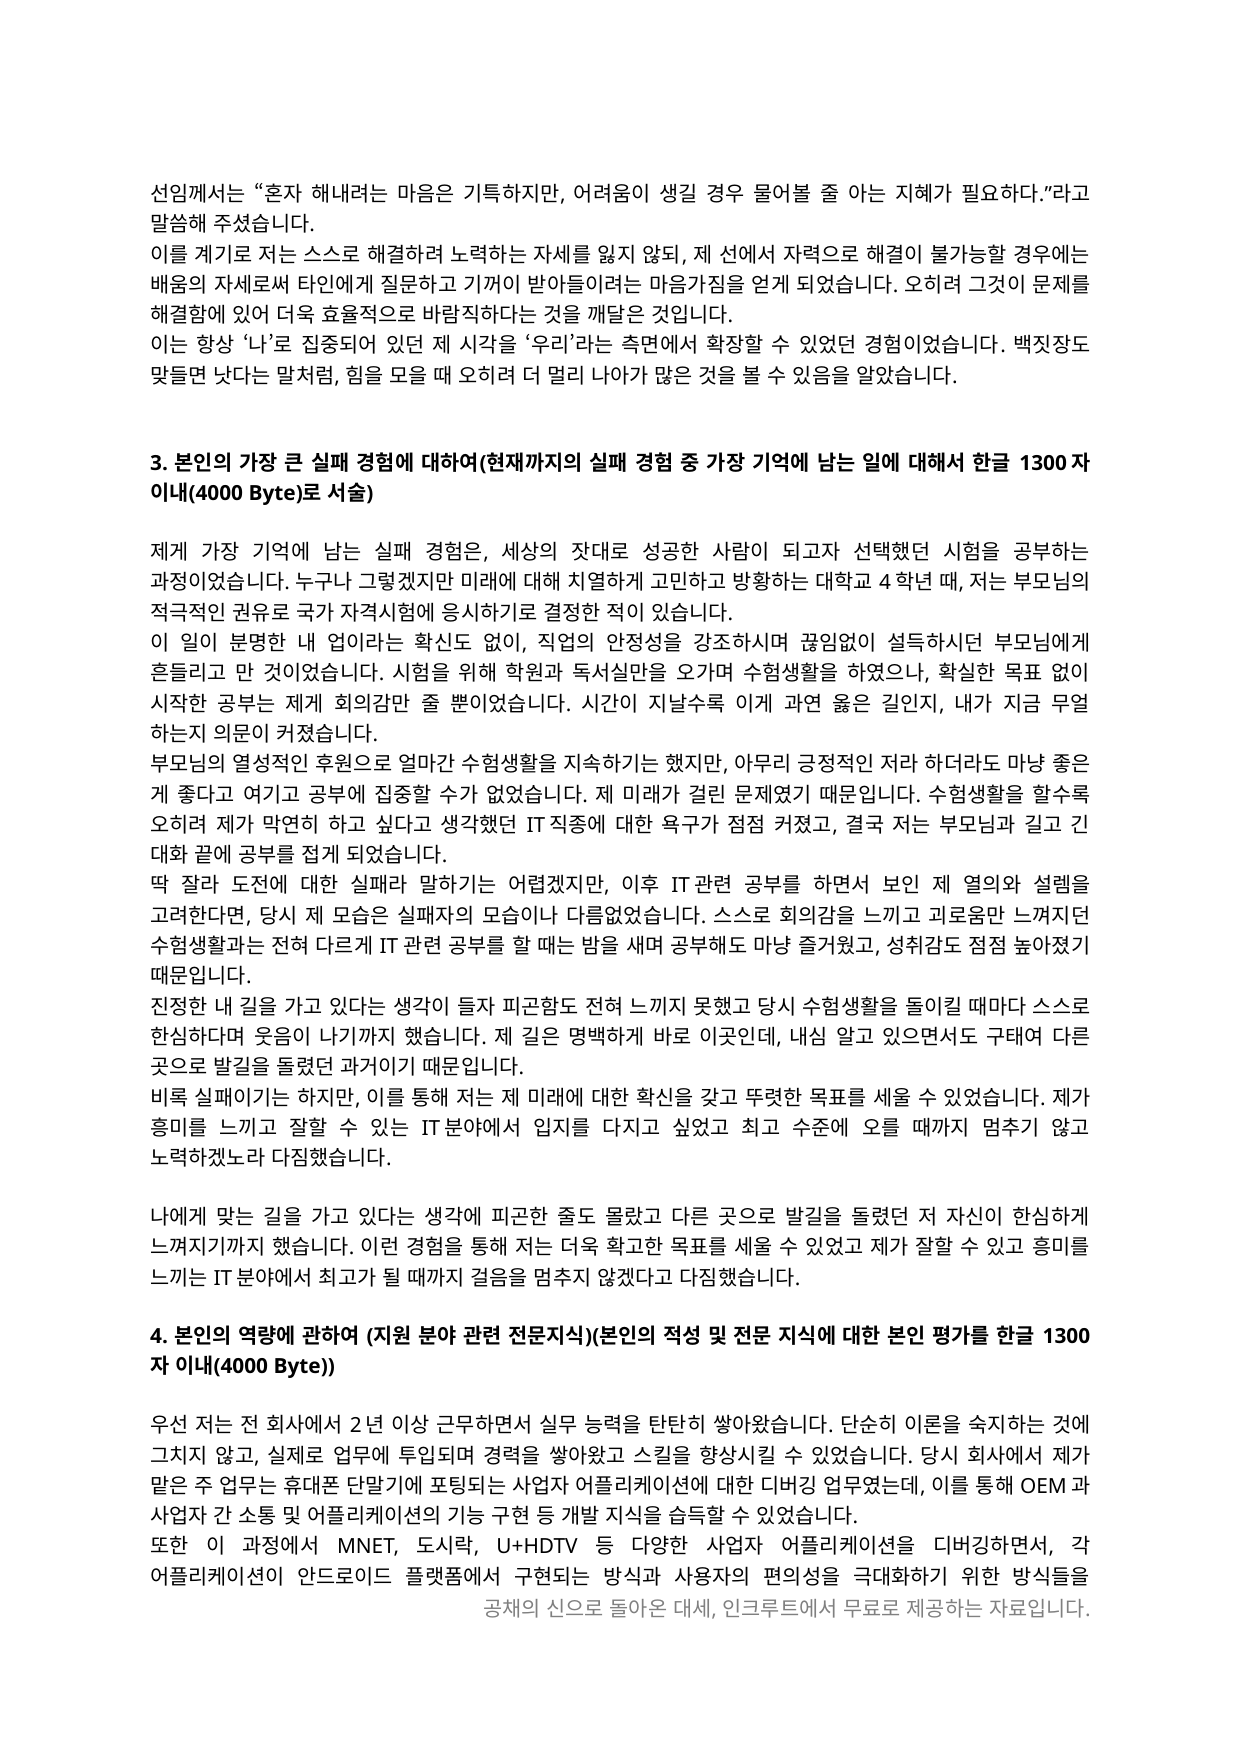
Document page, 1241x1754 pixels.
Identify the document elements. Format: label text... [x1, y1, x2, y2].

text 이 일이 분명한 내 업이라는 확신도 없이, 직업의 안정성을 강조하시며 끊임없이 설득하시던 부모님에게 흔들리고 만 것이었습니다. 시험을 위해 학원과 독서실만을 오가며 수험생활을 하였으나, 확실한 목표 없이 시작한 공부는 제게 회의감만 줄 뿐이었습니다. 시간이 지날수록 이게 과연 옳은 길인지, 내가 지금 무얼 하는지 의문이 커졌습니다. [150, 626, 1090, 747]
text 이는 항상 ‘나’로 집중되어 있던 제 시각을 ‘우리’라는 측면에서 확장할 수 있었던 경험이었습니다. 백짓장도 맞들면 낫다는 말처럼, 힘을 모을 때 오히려 더 멀리 나아가 많은 것을 볼 수 있음을 알았습니다. [150, 329, 1090, 389]
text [150, 1530, 1090, 1590]
text 이를 계기로 저는 스스로 해결하려 노력하는 자세를 잃지 않되, 제 선에서 자력으로 해결이 불가능할 경우에는 배움의 자세로써 타인에게 질문하고 기꺼이 받아들이려는 마음가짐을 얻게 되었습니다. 오히려 그것이 문제를 해결함에 있어 더욱 효율적으로 바람직하다는 것을 깨달은 것입니다. [150, 238, 1090, 329]
text 부모님의 열성적인 후원으로 얼마간 수험생활을 지속하기는 했지만, 아무리 긍정적인 저라 하더라도 마냥 좋은 게 좋다고 여기고 공부에 집중할 수가 없었습니다. 제 미래가 걸린 문제였기 때문입니다. 수험생활을 할수록 오히려 제가 막연히 하고 싶다고 생각했던 IT직종에 대한 욕구가 점점 커졌고, 결국 저는 부모님과 길고 긴 대화 끝에 공부를 접게 되었습니다. [150, 747, 1090, 869]
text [150, 177, 1090, 238]
text 우선 저는 전 회사에서 2년 이상 근무하면서 실무 능력을 탄탄히 쌓아왔습니다. 단순히 이론을 숙지하는 것에 그치지 않고, 실제로 업무에 투입되며 경력을 쌓아왔고 스킬을 향상시킬 수 있었습니다. 당시 회사에서 제가 맡은 주 업무는 휴대폰 단말기에 포팅되는 사업자 어플리케이션에 대한 디버깅 업무였는데, 이를 통해 OEM과 사업자 간 소통 및 어플리케이션의 기능 구현 등 개발 지식을 습득할 수 있었습니다. [150, 1408, 1090, 1530]
text 제게 가장 기억에 남는 실패 경험은, 세상의 잣대로 성공한 사람이 되고자 선택했던 시험을 공부하는 과정이었습니다. 누구나 그렇겠지만 미래에 대해 치열하게 고민하고 방황하는 대학교 4학년 때, 저는 부모님의 적극적인 권유로 국가 자격시험에 응시하기로 결정한 적이 있습니다. [150, 535, 1090, 626]
text 딱 잘라 도전에 대한 실패라 말하기는 어렵겠지만, 이후 IT관련 공부를 하면서 보인 제 열의와 설렘을 고려한다면, 당시 제 모습은 실패자의 모습이나 다름없었습니다. 스스로 회의감을 느끼고 괴로움만 느껴지던 수험생활과는 전혀 다르게 IT 관련 공부를 할 때는 밤을 새며 공부해도 마냥 즐거웠고, 성취감도 점점 높아졌기 때문입니다. [150, 869, 1090, 990]
text 나에게 맞는 길을 가고 있다는 생각에 피곤한 줄도 몰랐고 다른 곳으로 발길을 돌렸던 저 자신이 한심하게 느껴지기까지 했습니다. 이런 경험을 통해 저는 더욱 확고한 목표를 세울 수 있었고 제가 잘할 수 있고 흥미를 느끼는 IT분야에서 최고가 될 때까지 걸음을 멈추지 않겠다고 다짐했습니다. [150, 1200, 1090, 1291]
text 진정한 내 길을 가고 있다는 생각이 들자 피곤함도 전혀 느끼지 못했고 당시 수험생활을 돌이킬 때마다 스스로 한심하다며 웃음이 나기까지 했습니다. 제 길은 명백하게 바로 이곳인데, 내심 알고 있으면서도 구태여 다른 곳으로 발길을 돌렸던 과거이기 때문입니다. [150, 990, 1090, 1081]
text 비록 실패이기는 하지만, 이를 통해 저는 제 미래에 대한 확신을 갖고 뚜렷한 목표를 세울 수 있었습니다. 제가 흥미를 느끼고 잘할 수 있는 IT분야에서 입지를 다지고 싶었고 최고 수준에 오를 때까지 멈추기 않고 노력하겠노라 다짐했습니다. [150, 1081, 1090, 1172]
text 4. 본인의 역량에 관하여 (지원 분야 관련 전문지식)(본인의 적성 및 전문 지식에 대한 본인 평가를 한글 1300자 이내(4000 Byte)) [150, 1319, 1090, 1380]
text 3. 본인의 가장 큰 실패 경험에 대하여(현재까지의 실패 경험 중 가장 기억에 남는 일에 대해서 한글 1300자 이내(4000 Byte)로 서술) [150, 446, 1090, 507]
